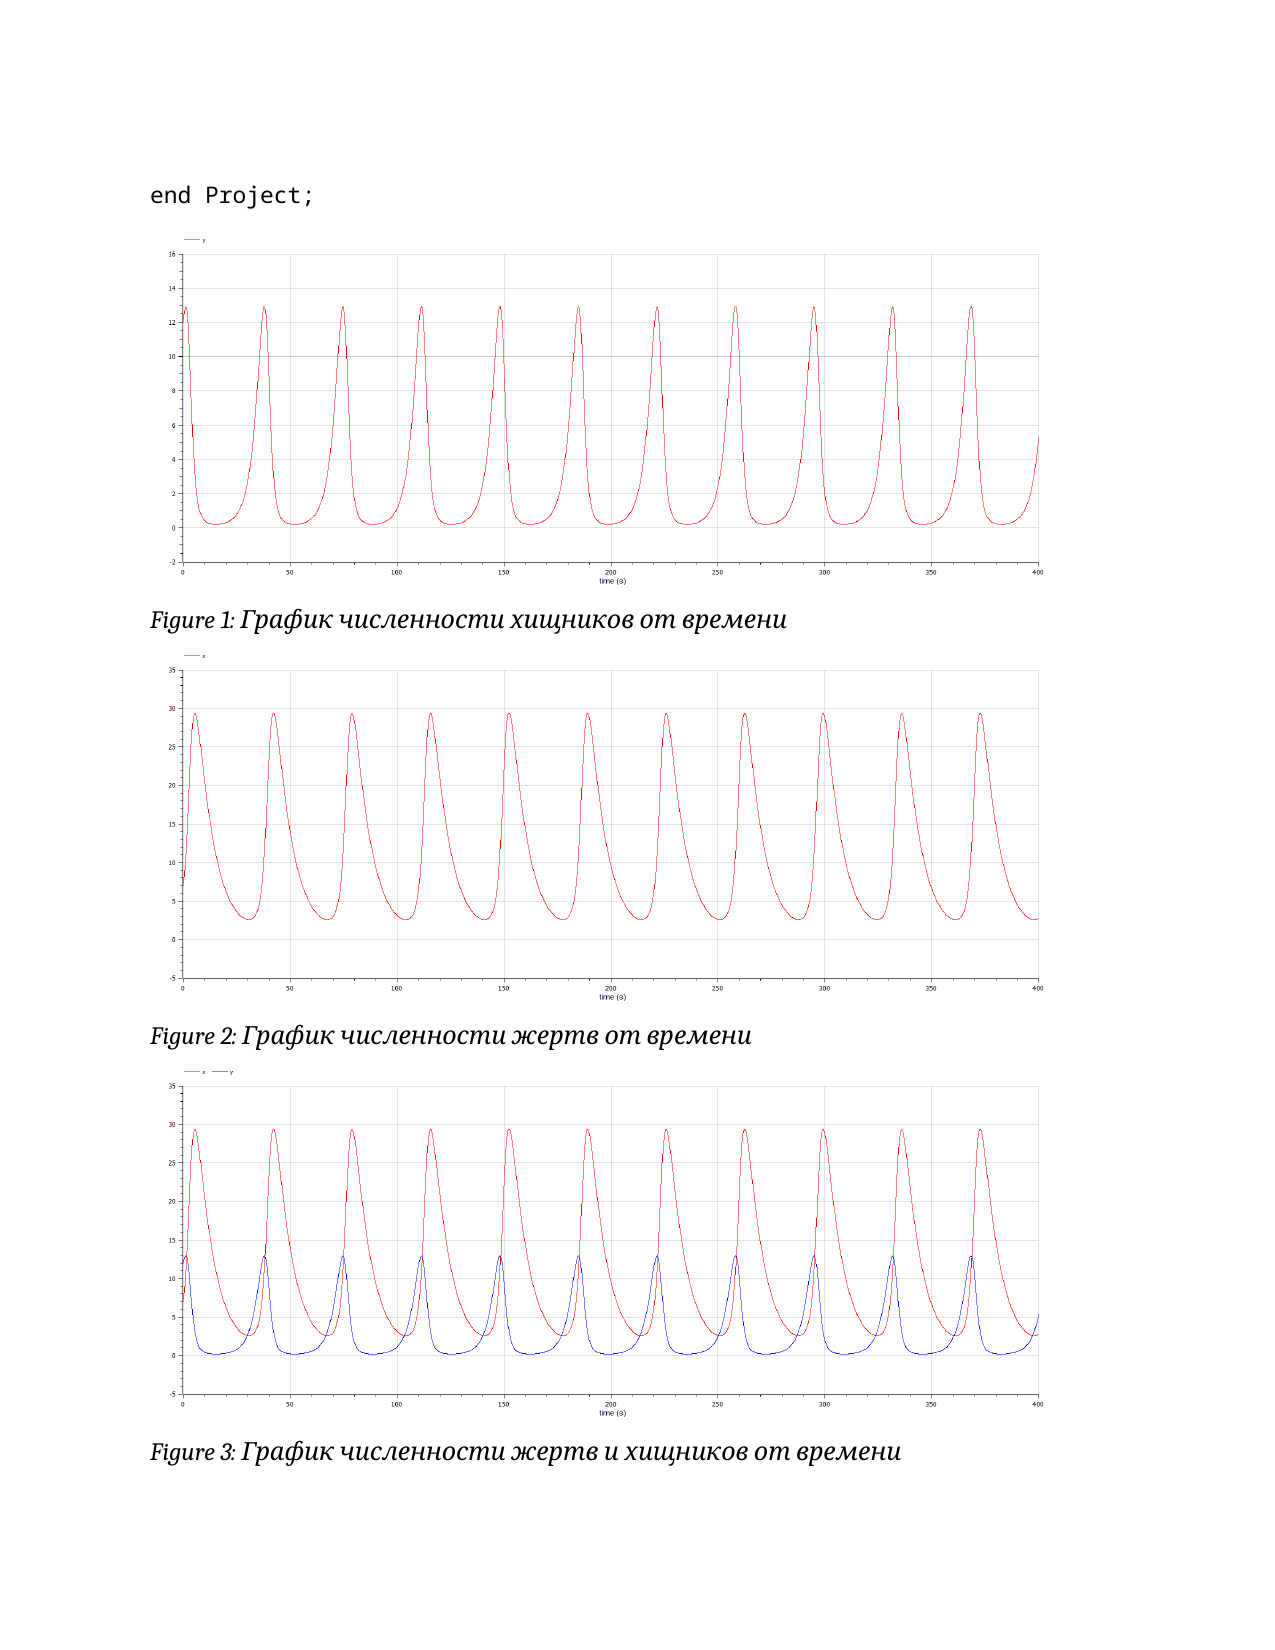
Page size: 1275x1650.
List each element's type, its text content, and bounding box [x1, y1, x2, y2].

text Figure 2: График численности жертв от времени [150, 1022, 1125, 1050]
picture [168, 646, 1044, 1001]
text Figure 3: График численности жертв и хищников от времени [150, 1438, 1125, 1466]
text Figure 1: График численности хищников от времени [150, 606, 1125, 634]
picture [168, 230, 1044, 585]
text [150, 150, 1125, 210]
picture [168, 1062, 1044, 1417]
